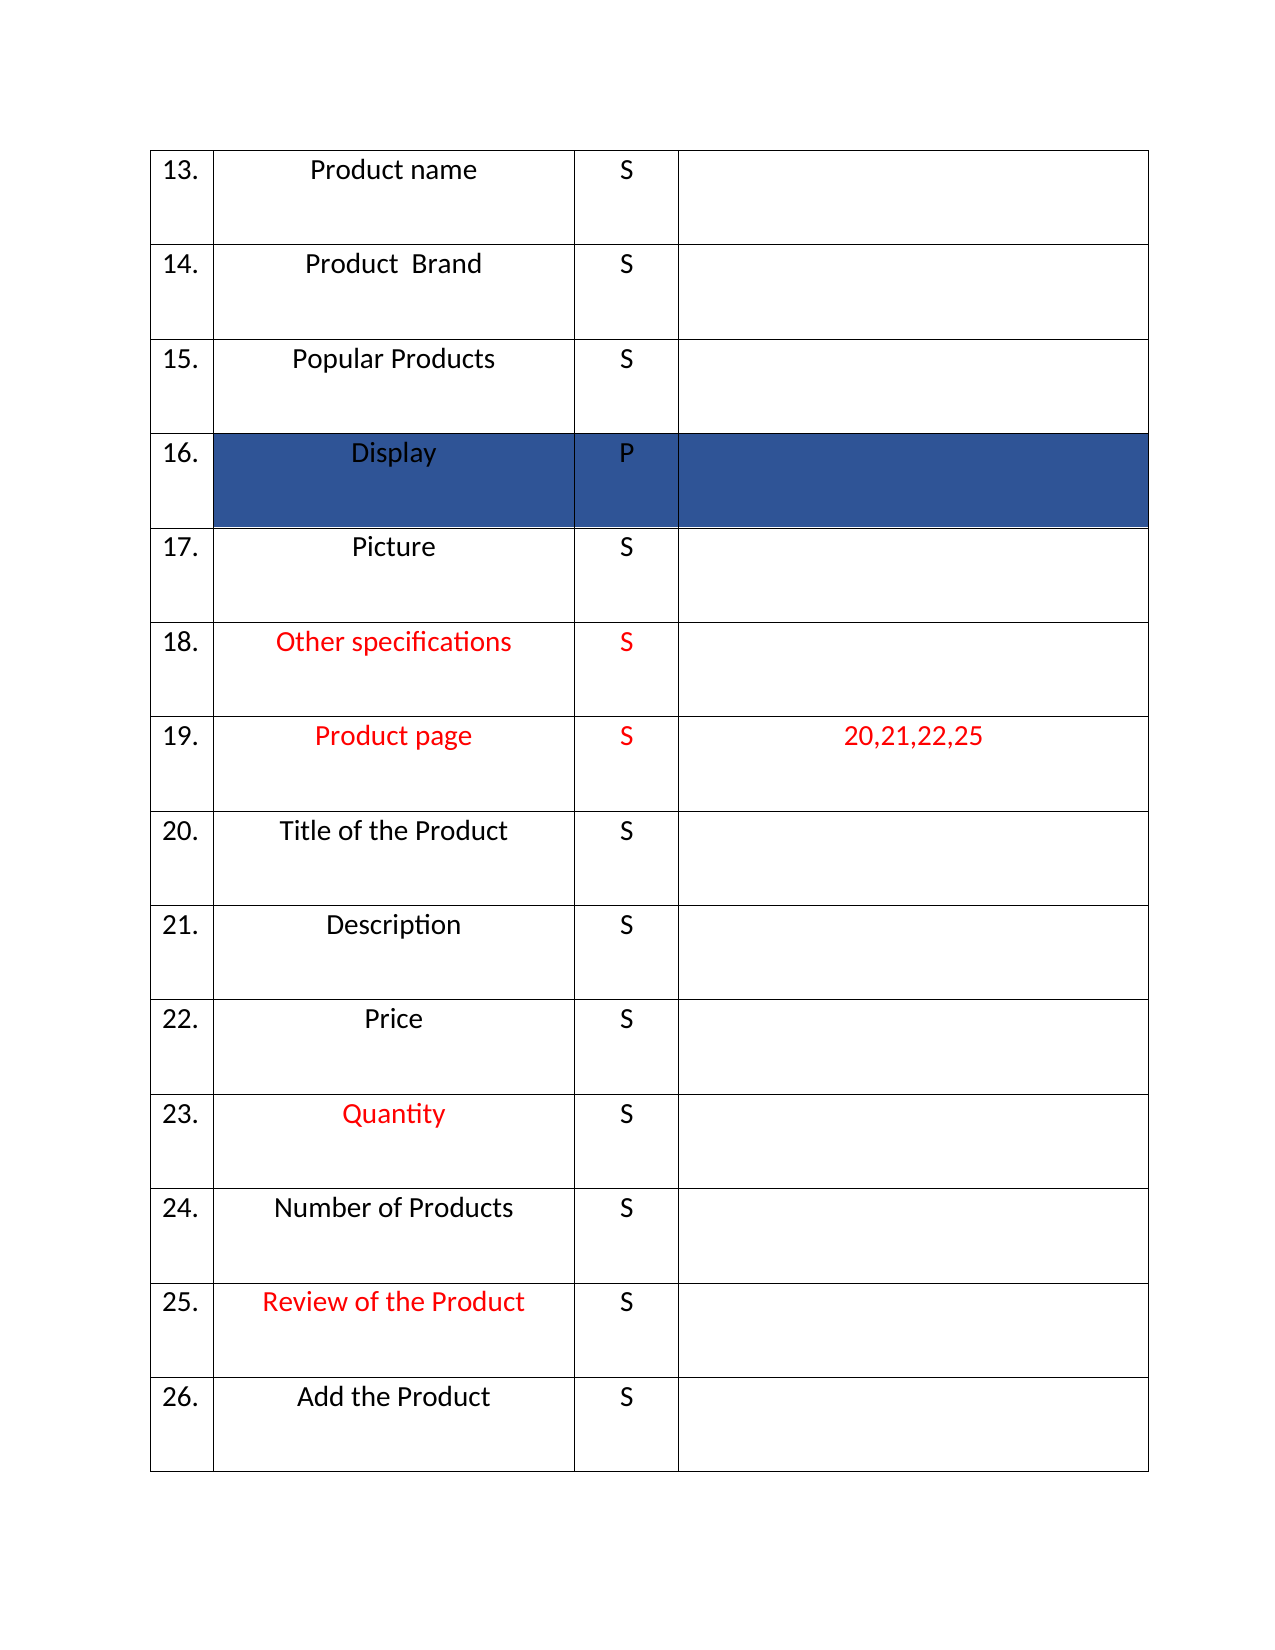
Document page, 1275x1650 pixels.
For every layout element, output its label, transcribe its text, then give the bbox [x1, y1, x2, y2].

table_cell Popular Products [214, 340, 574, 433]
table_cell Product name [214, 151, 574, 244]
table_cell Description [214, 906, 574, 999]
table_cell [679, 812, 1148, 905]
table_cell [151, 1284, 213, 1377]
table_cell S [575, 906, 678, 999]
table_cell Number of Products [214, 1189, 574, 1282]
table_cell [151, 1095, 213, 1188]
table_cell S [575, 340, 678, 433]
table_cell Product Brand [214, 245, 574, 339]
table_cell Add the Product [214, 1378, 574, 1471]
table_cell [151, 1378, 213, 1471]
table_cell P [575, 434, 678, 527]
table_cell 20,21,22,25 [679, 717, 1148, 811]
table_cell S [575, 1189, 678, 1282]
table_cell [679, 529, 1148, 622]
table_cell S [575, 1095, 678, 1188]
table_cell [151, 717, 213, 811]
table_cell S [575, 1284, 678, 1377]
table_cell [151, 340, 213, 433]
table_cell S [575, 245, 678, 339]
table_cell [151, 151, 213, 244]
table_cell S [575, 151, 678, 244]
table_cell [679, 340, 1148, 433]
table_cell S [575, 1378, 678, 1471]
table_cell [679, 1189, 1148, 1282]
table_cell Display [214, 434, 574, 527]
table_cell [679, 1378, 1148, 1471]
table_cell S [575, 1000, 678, 1094]
table_cell [679, 1284, 1148, 1377]
table_cell Picture [214, 529, 574, 622]
table_cell [679, 623, 1148, 716]
table_cell [679, 434, 1148, 527]
table_cell Review of the Product [214, 1284, 574, 1377]
table_cell [679, 906, 1148, 999]
table_cell S [575, 623, 678, 716]
table_cell [151, 245, 213, 339]
table_cell [151, 1000, 213, 1094]
table_cell S [575, 812, 678, 905]
table_cell [151, 529, 213, 622]
table_cell [679, 1095, 1148, 1188]
table_cell [679, 151, 1148, 244]
table_cell [151, 906, 213, 999]
table_cell Product page [214, 717, 574, 811]
table_cell Quantity [214, 1095, 574, 1188]
table_cell Other specifications [214, 623, 574, 716]
table_cell [151, 812, 213, 905]
table_cell Price [214, 1000, 574, 1094]
table_cell [679, 245, 1148, 339]
table_cell Title of the Product [214, 812, 574, 905]
table_cell S [575, 529, 678, 622]
table_cell S [575, 717, 678, 811]
table_cell [679, 1000, 1148, 1094]
table_cell [151, 1189, 213, 1282]
table_cell [151, 623, 213, 716]
table_cell [151, 434, 213, 527]
